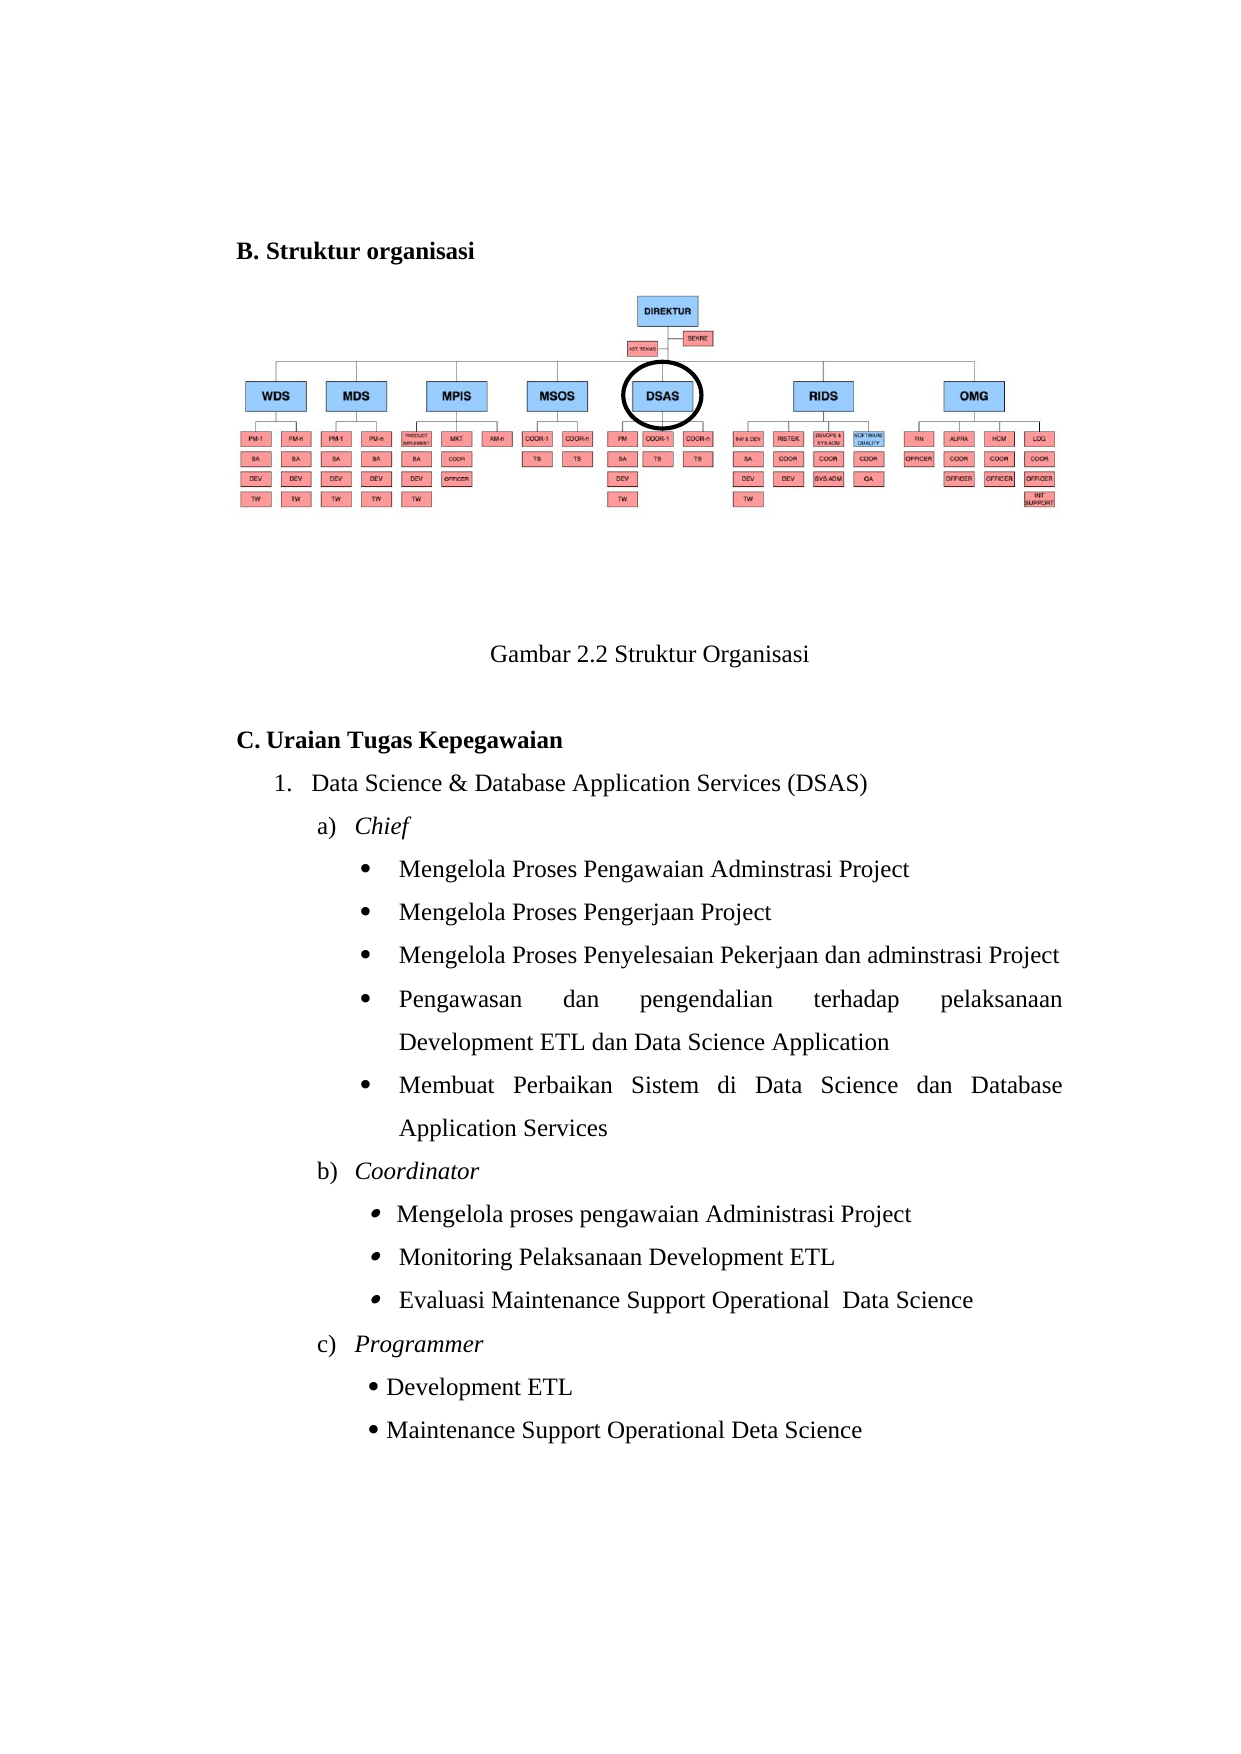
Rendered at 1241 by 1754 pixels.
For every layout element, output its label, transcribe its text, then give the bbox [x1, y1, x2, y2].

list Chief [317, 811, 1063, 840]
list Monitoring Pelaksanaan Development ETL [369, 1242, 1063, 1271]
list Coordinator [317, 1156, 1063, 1185]
list Data Science & Database Application Services (DSAS) [274, 768, 1063, 797]
list Programmer [317, 1329, 1063, 1357]
list Pengawasan dan pengendalian terhadap pelaksanaan Development ETL dan Data Science Application [361, 984, 1063, 1056]
text Gambar 2.2 Struktur Organisasi [236, 639, 1063, 667]
list Mengelola Proses Penyelesaian Pekerjaan dan adminstrasi Project [361, 941, 1063, 969]
picture [207, 282, 1093, 526]
list Development ETL [354, 1372, 1063, 1401]
list Mengelola proses pengawaian Administrasi Project [369, 1199, 1063, 1228]
list Mengelola Proses Pengawaian Adminstrasi Project [361, 854, 1063, 883]
list Membuat Perbaikan Sistem di Data Science dan Database Application Services [361, 1070, 1063, 1142]
list Struktur organisasi [236, 236, 1063, 265]
list Mengelola Proses Pengerjaan Project [361, 897, 1063, 926]
list Uraian Tugas Kepegawaian [236, 725, 1063, 754]
list Maintenance Support Operational Deta Science [354, 1415, 1063, 1444]
list Evaluasi Maintenance Support Operational Data Science [369, 1286, 1063, 1314]
